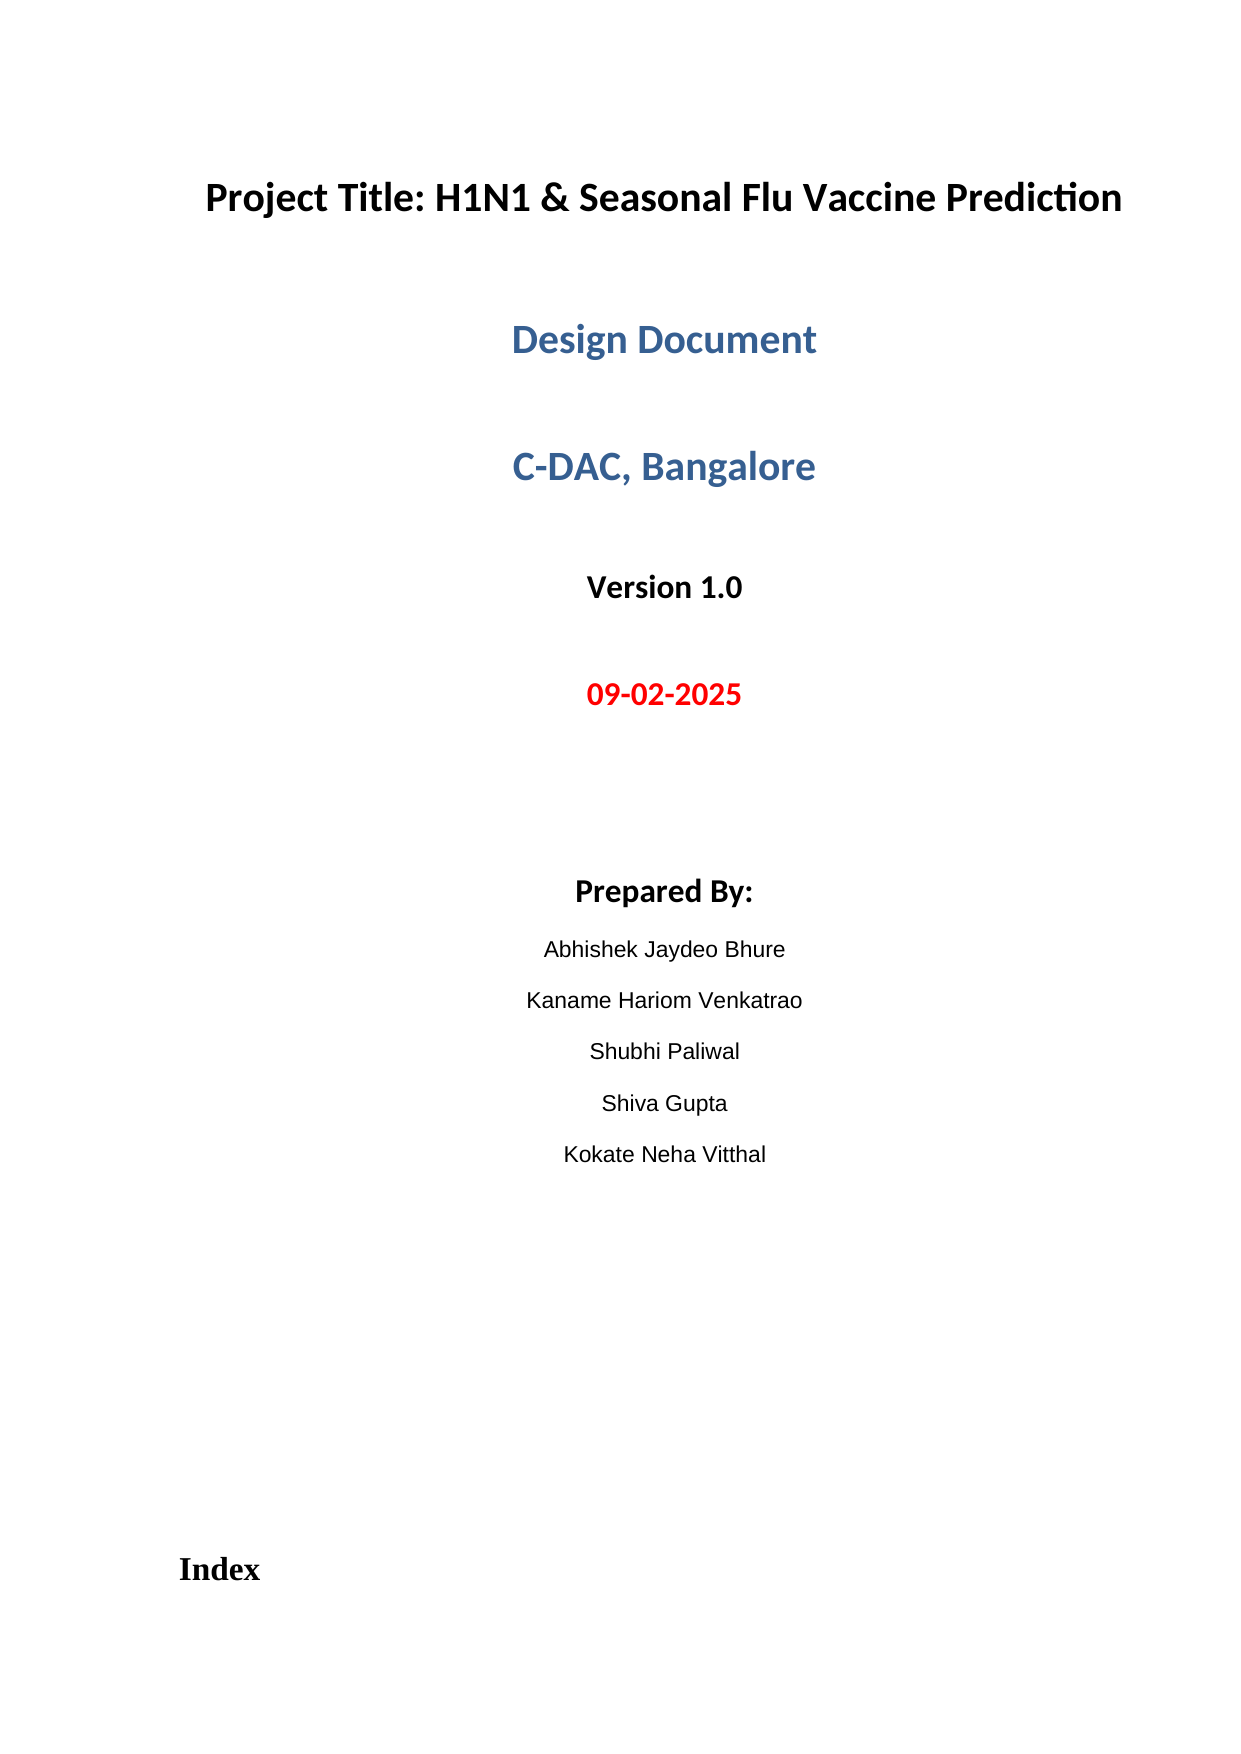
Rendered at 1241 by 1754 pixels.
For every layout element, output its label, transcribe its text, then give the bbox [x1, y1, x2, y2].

text Kaname Hariom Venkatrao [177, 987, 1152, 1013]
text Kokate Neha Vitthal [177, 1141, 1152, 1167]
text Shiva Gupta [177, 1090, 1152, 1116]
text Design Document [177, 313, 1152, 364]
text Shubhi Paliwal [177, 1038, 1152, 1065]
text 09-02-2025 [177, 673, 1152, 713]
text Prepared By: [177, 870, 1152, 911]
text Abhishek Jaydeo Bhure [177, 936, 1152, 962]
subtitle Index [179, 1549, 1152, 1587]
text Version 1.0 [177, 566, 1152, 607]
text C-DAC, Bangalore [177, 439, 1152, 490]
text Project Title: H1N1 & Seasonal Flu Vaccine Prediction [177, 171, 1152, 222]
